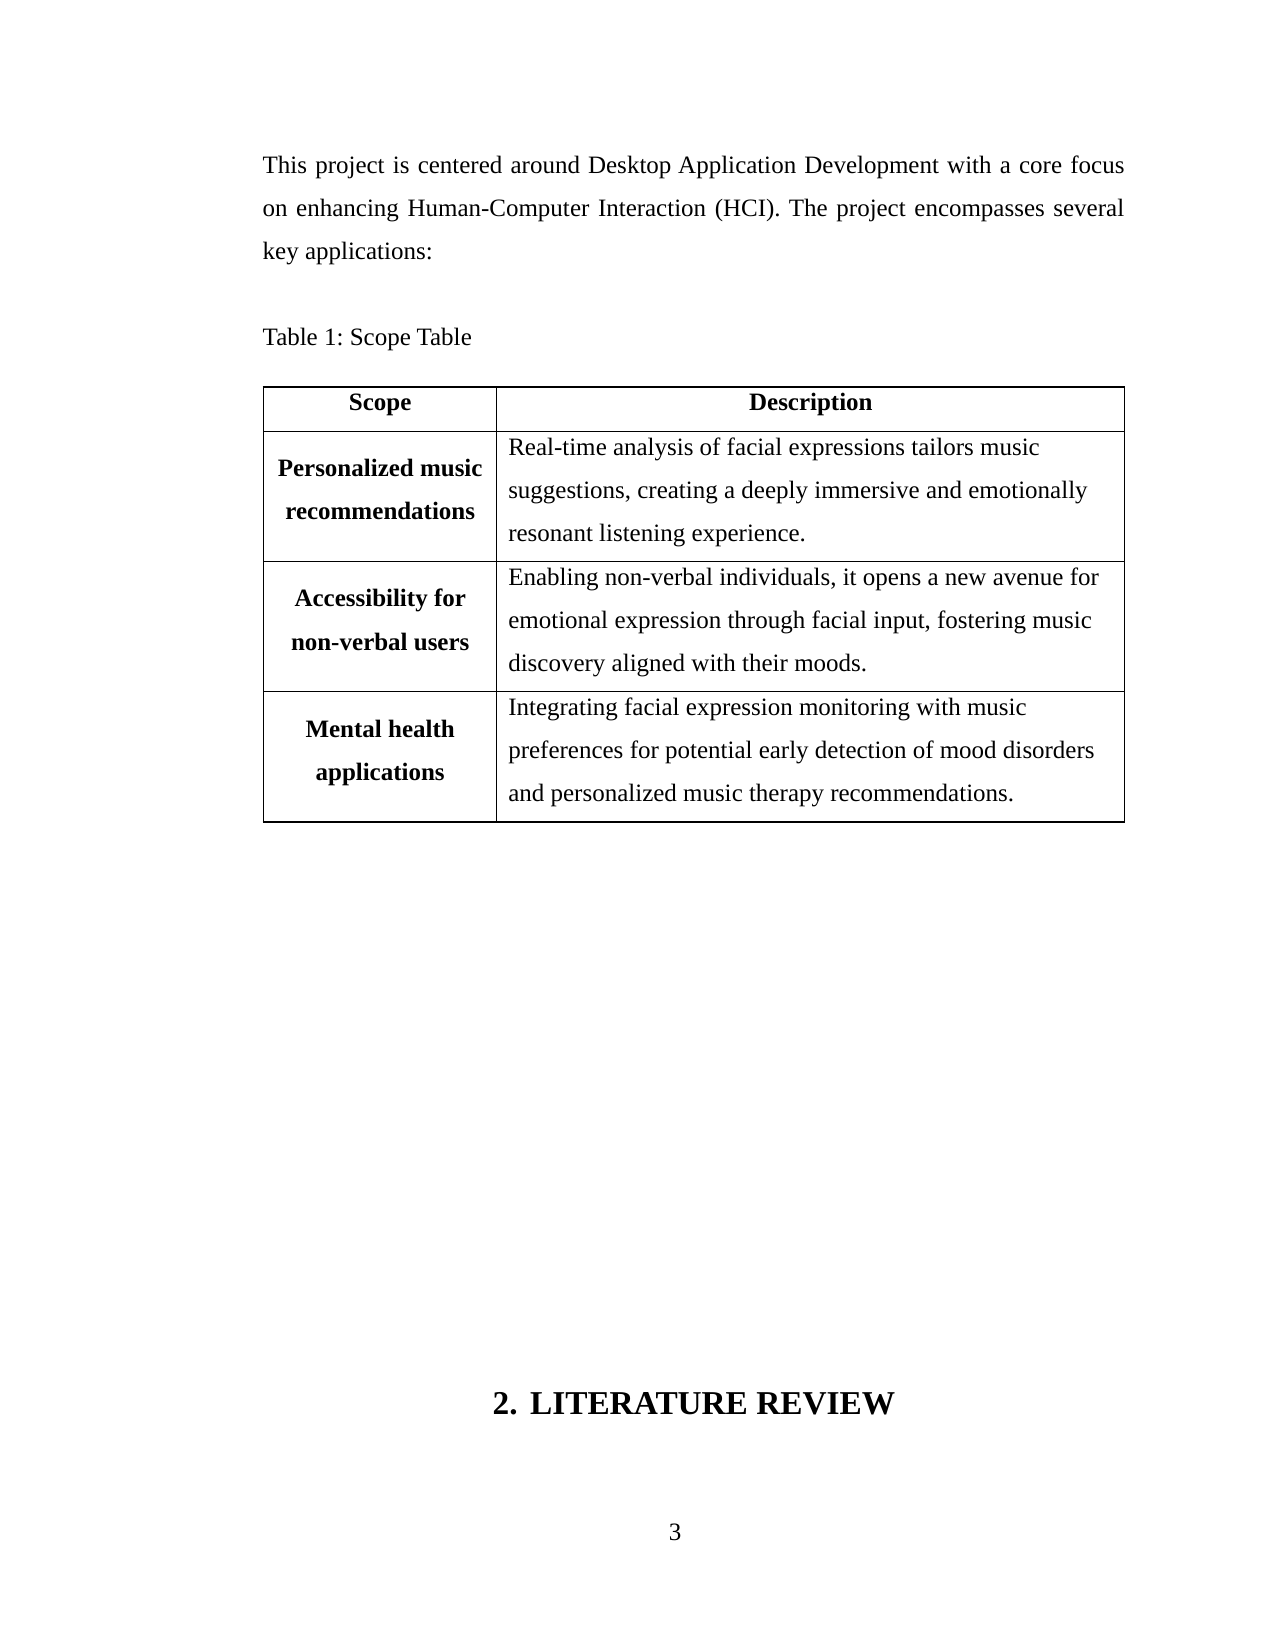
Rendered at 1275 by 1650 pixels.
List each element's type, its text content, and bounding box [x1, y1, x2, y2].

table_cell Integrating facial expression monitoring with music preferences for potential early detection of mood disorders and personalized music therapy recommendations. [497, 692, 1124, 821]
table_cell Enabling non-verbal individuals, it opens a new avenue for emotional expression through facial input, fostering music discovery aligned with their moods. [497, 562, 1124, 691]
table_cell Real-time analysis of facial expressions tailors music suggestions, creating a deeply immersive and emotionally resonant listening experience. [497, 432, 1124, 561]
text This project is centered around Desktop Application Development with a core focus on enhancing Human-Computer Interaction (HCI). The project encompasses several key applications: [262, 150, 1125, 265]
table_cell Personalized music recommendations [264, 432, 496, 561]
subtitle LITERATURE REVIEW [262, 1383, 1125, 1422]
table_cell Mental health applications [264, 692, 496, 821]
table_header Description [497, 388, 1124, 431]
table_cell Accessibility for non-verbal users [264, 562, 496, 691]
text Table 1: Scope Table [225, 322, 1125, 351]
table_header Scope [264, 388, 496, 431]
